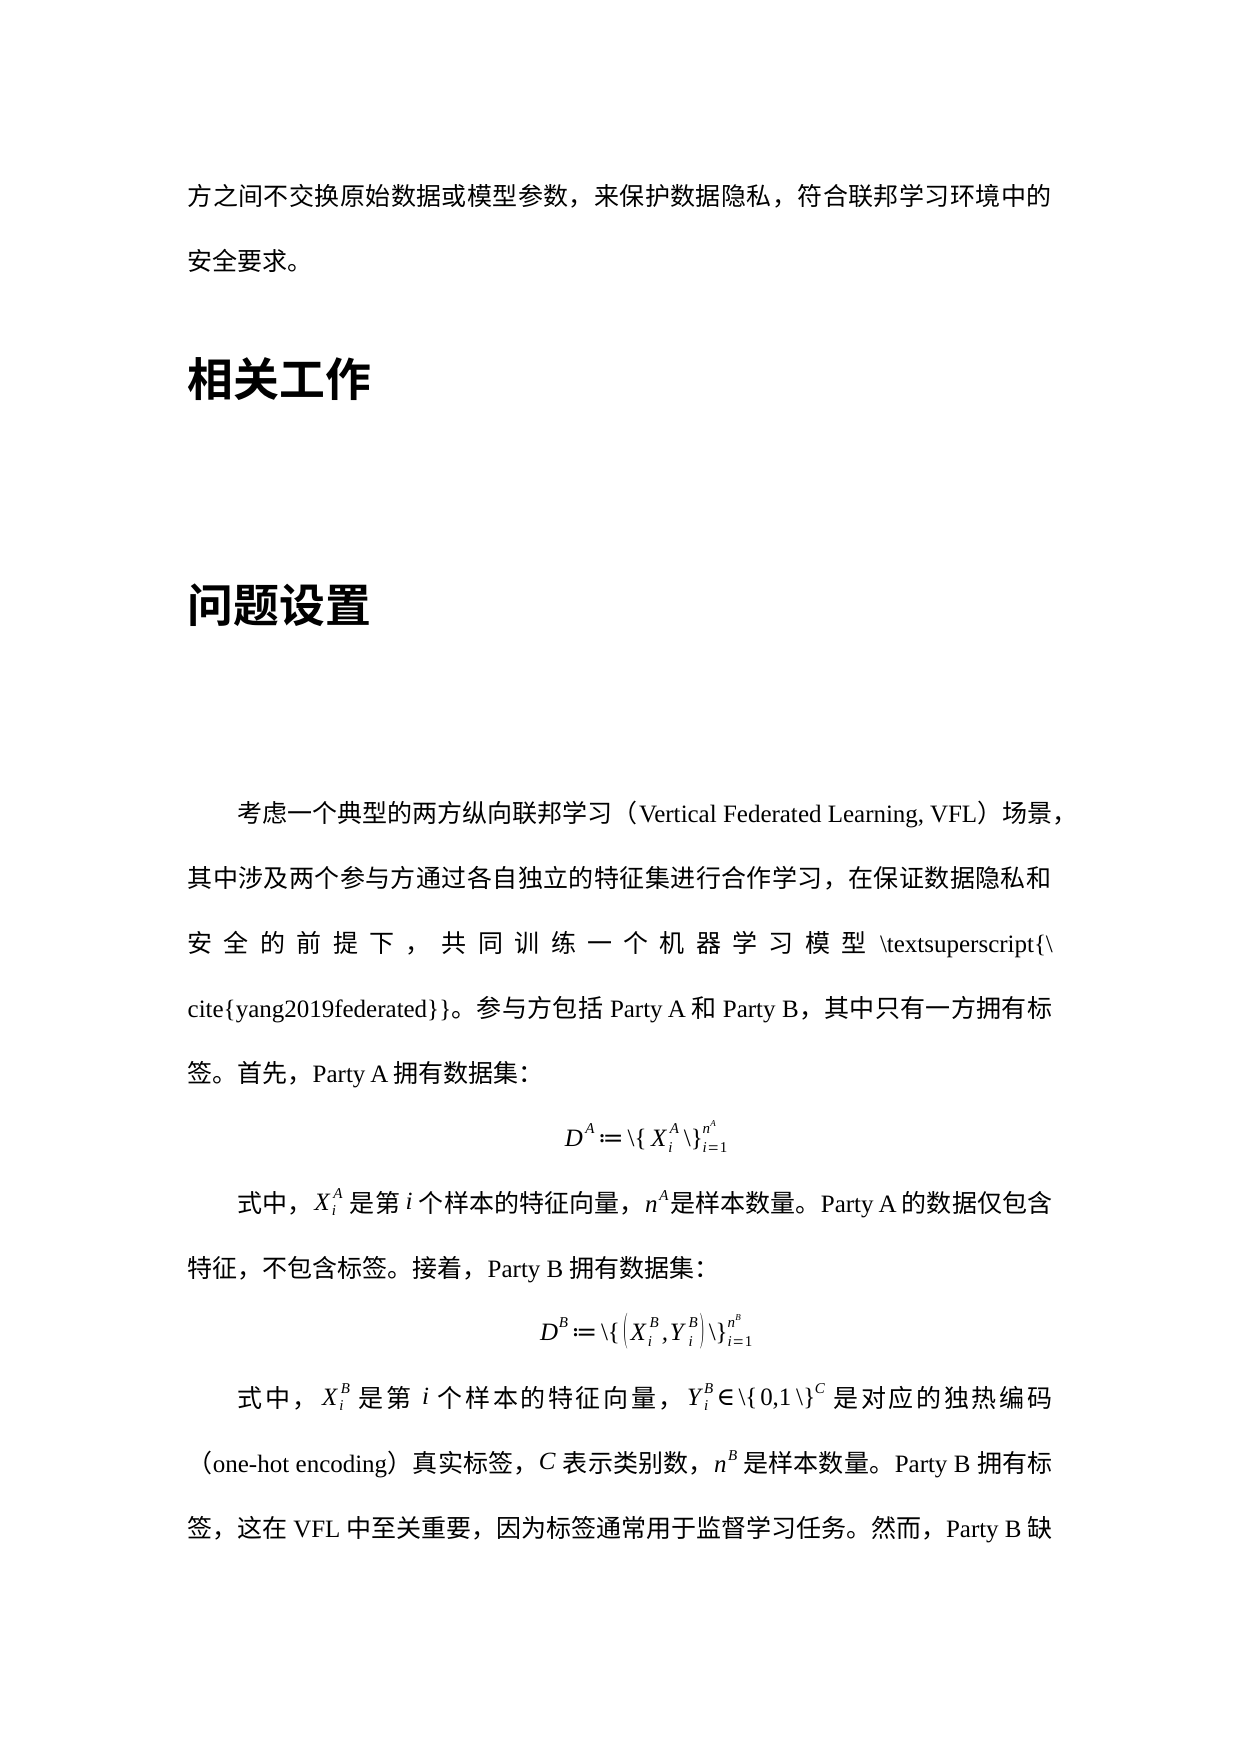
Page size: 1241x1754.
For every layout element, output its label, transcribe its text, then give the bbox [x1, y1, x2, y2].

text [187, 162, 1053, 292]
text 考虑一个典型的两方纵向联邦学习（Vertical Federated Learning, VFL）场景，其中涉及两个参与方通过各自独立的特征集进行合作学习，在保证数据隐私和安全的前提下，共同训练一个机器学习模型\textsuperscript{\cite{yang2019federated}}。参与方包括 Party A 和 Party B，其中只有一方拥有标签。首先，Party A 拥有数据集： [187, 779, 1053, 1104]
subtitle 问题设置 [187, 554, 1053, 651]
text 式中， 是第 个样本的特征向量，是样本数量。Party A 的数据仅包含特征，不包含标签。接着，Party B 拥有数据集： [187, 1169, 1053, 1299]
subtitle 相关工作 [187, 327, 1053, 425]
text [187, 1364, 1053, 1559]
